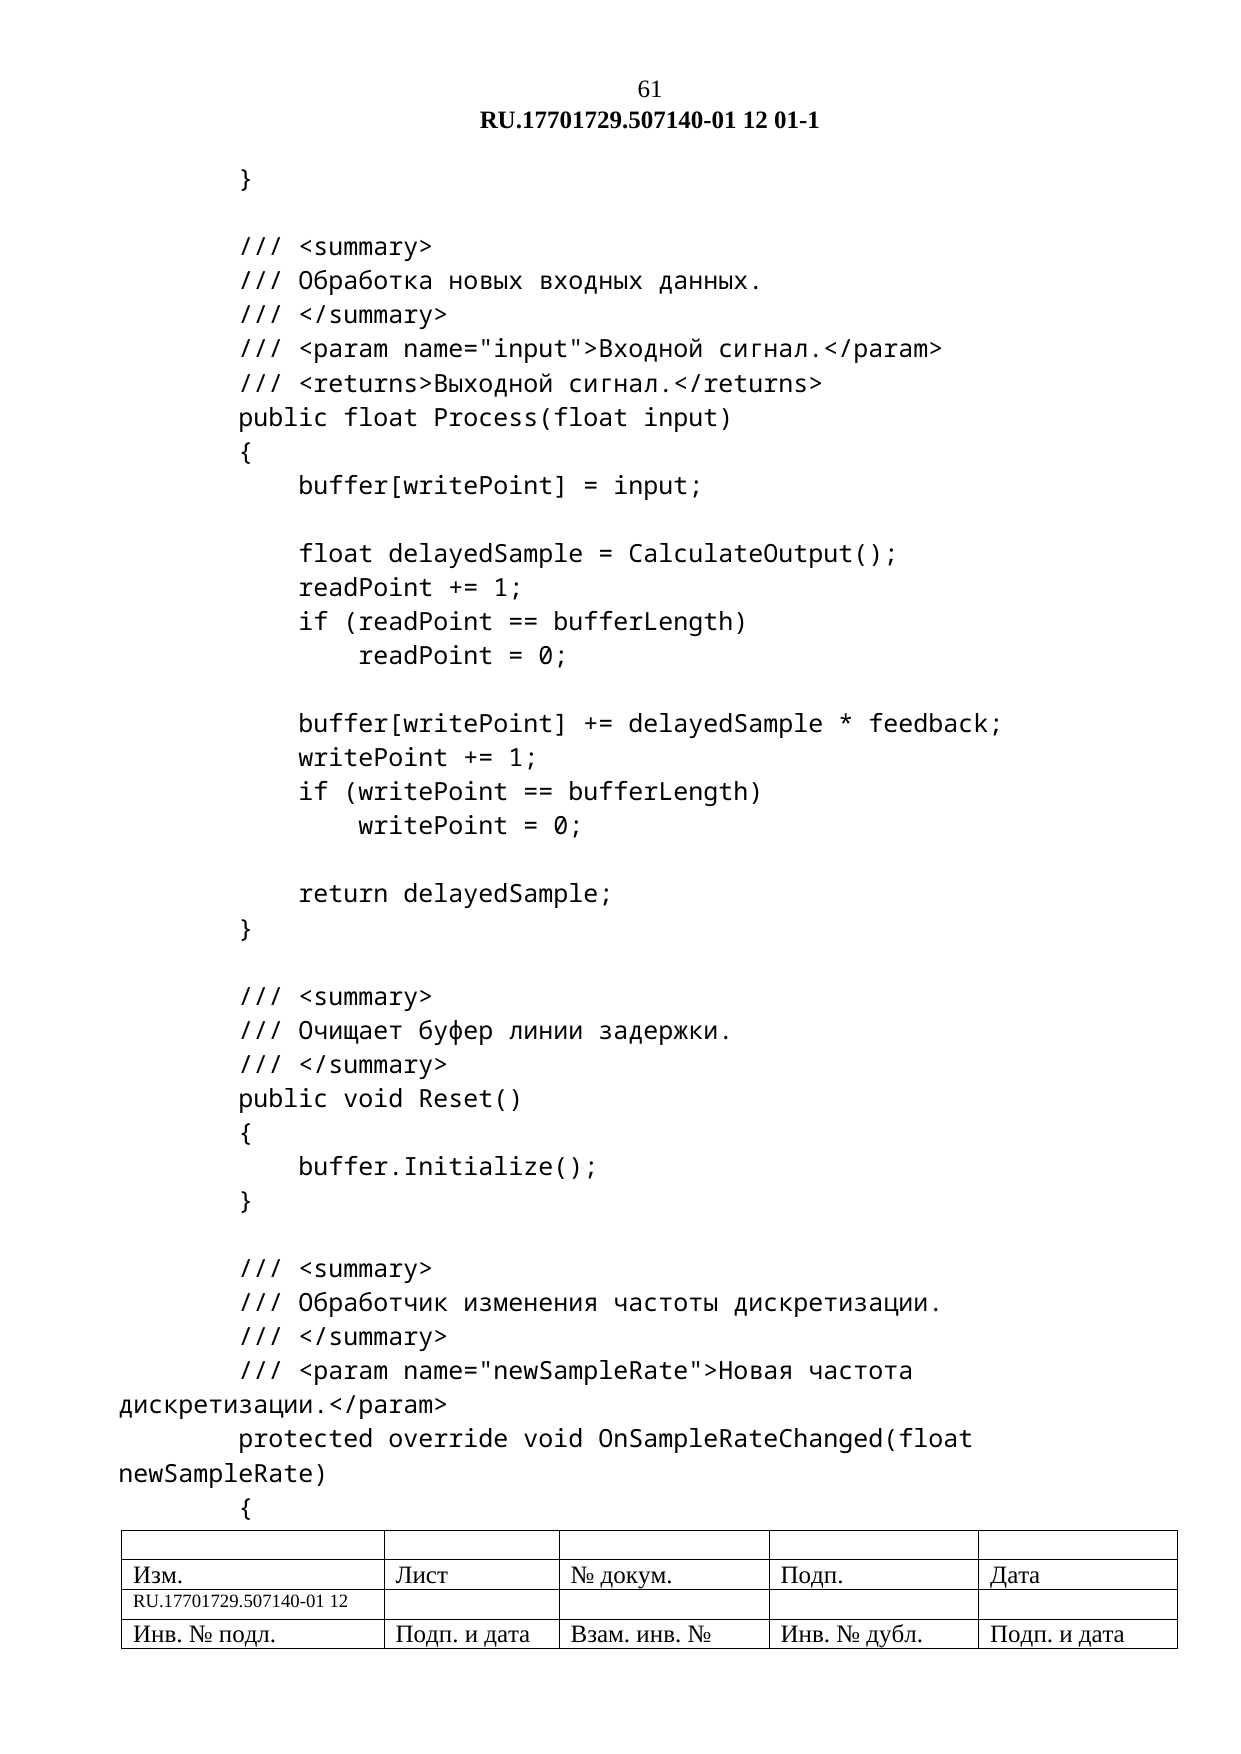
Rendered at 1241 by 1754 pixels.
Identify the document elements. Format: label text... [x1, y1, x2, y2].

text buffer.Initialize(); [118, 1149, 1181, 1183]
text writePoint = 0; [118, 808, 1181, 842]
text buffer[writePoint] = input; [118, 467, 1181, 501]
text /// <summary> [118, 978, 1181, 1012]
text protected override void OnSampleRateChanged(float newSampleRate) [118, 1421, 1181, 1489]
text { [118, 433, 1181, 467]
text /// Обработчик изменения частоты дискретизации. [118, 1285, 1181, 1319]
text /// Обработка новых входных данных. [118, 263, 1181, 297]
text readPoint = 0; [118, 638, 1181, 672]
text { [118, 1114, 1181, 1149]
text /// <param name="newSampleRate">Новая частота дискретизации.</param> [118, 1353, 1181, 1421]
text /// <summary> [118, 1251, 1181, 1285]
text public void Reset() [118, 1081, 1181, 1114]
text } [118, 161, 1181, 195]
text /// <returns>Выходной сигнал.</returns> [118, 365, 1181, 399]
text /// Очищает буфер линии задержки. [118, 1012, 1181, 1046]
text if (writePoint == bufferLength) [118, 774, 1181, 808]
text writePoint += 1; [118, 740, 1181, 774]
text } [118, 1183, 1181, 1217]
text { [118, 1489, 1181, 1523]
text /// </summary> [118, 1046, 1181, 1081]
text float delayedSample = CalculateOutput(); [118, 536, 1181, 569]
text public float Process(float input) [118, 399, 1181, 433]
text /// </summary> [118, 1319, 1181, 1353]
text return delayedSample; [118, 876, 1181, 910]
text readPoint += 1; [118, 569, 1181, 604]
text /// <param name="input">Входной сигнал.</param> [118, 331, 1181, 365]
text buffer[writePoint] += delayedSample * feedback; [118, 706, 1181, 740]
text /// <summary> [118, 229, 1181, 263]
text /// </summary> [118, 297, 1181, 331]
text } [118, 910, 1181, 944]
text if (readPoint == bufferLength) [118, 604, 1181, 638]
